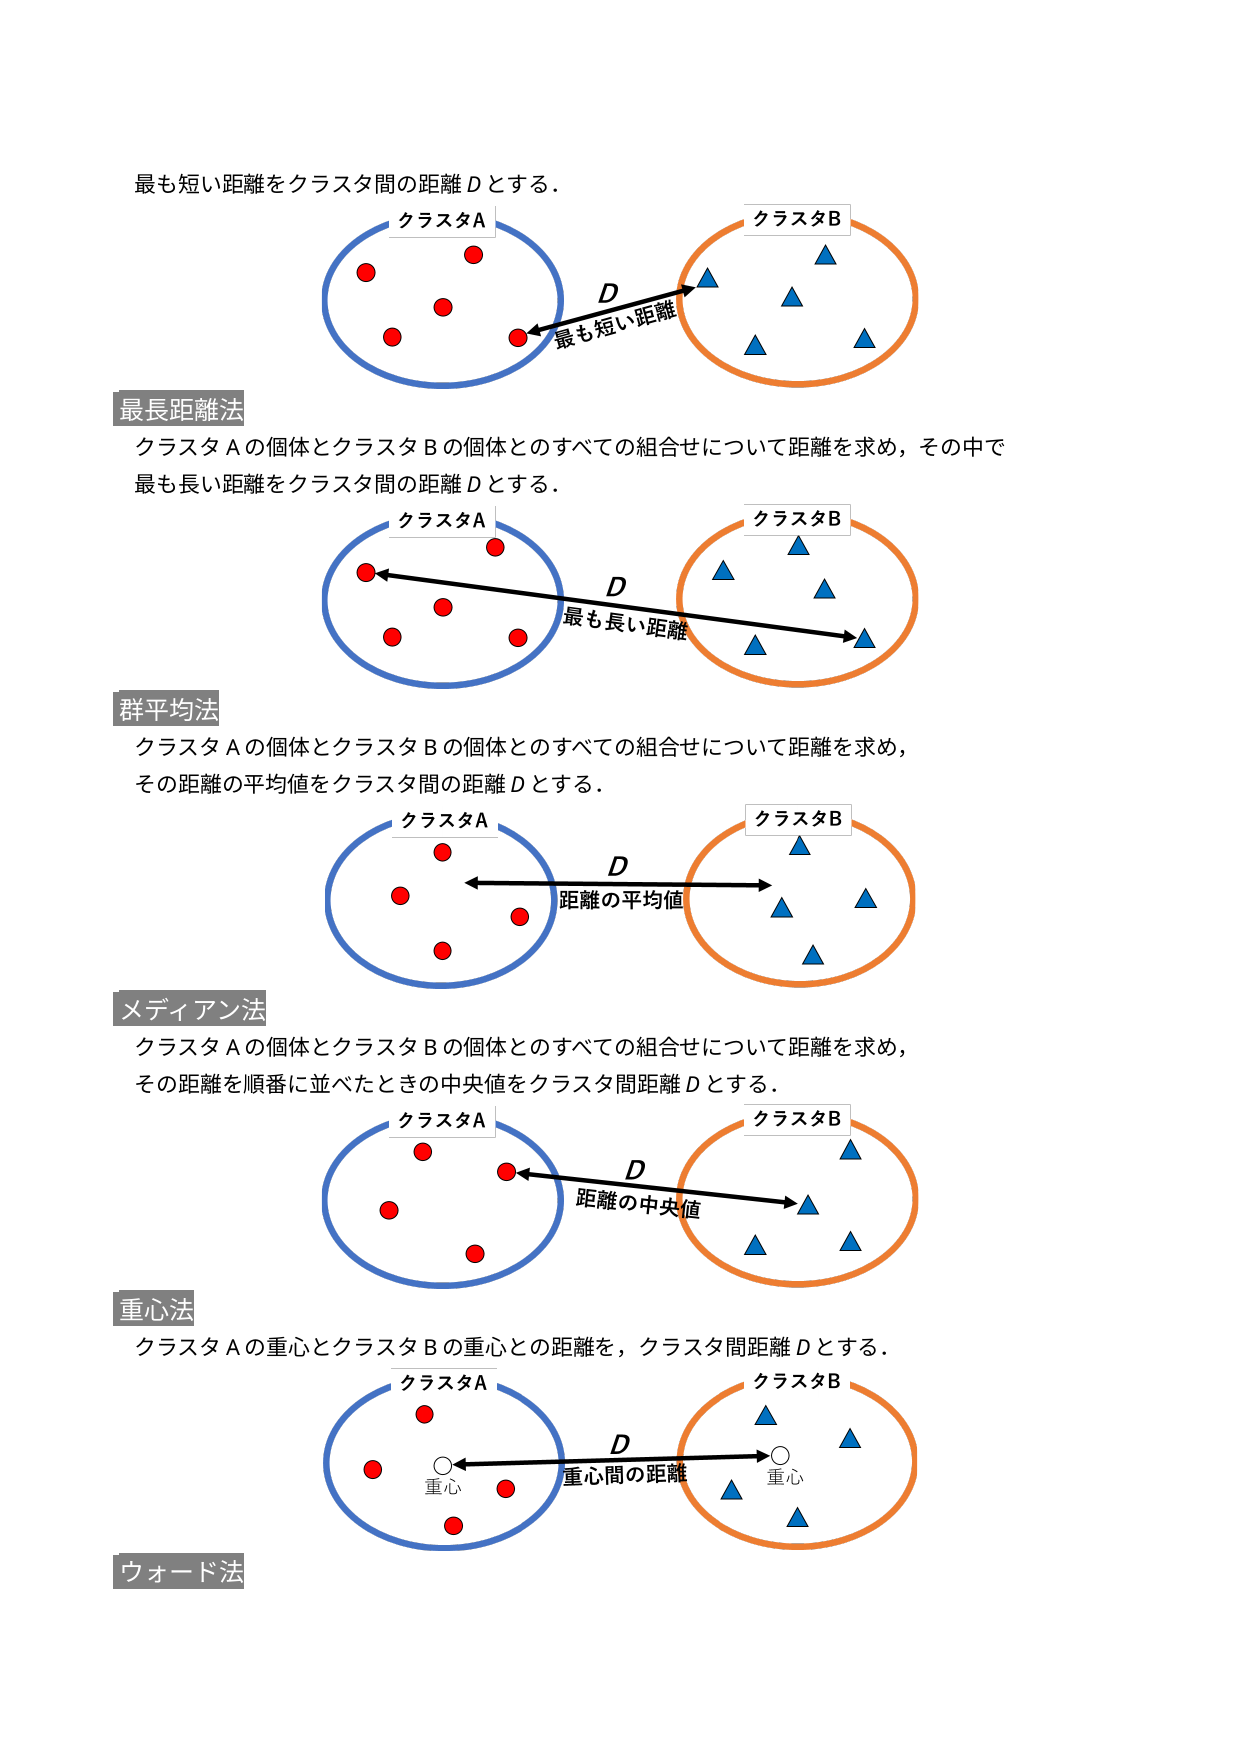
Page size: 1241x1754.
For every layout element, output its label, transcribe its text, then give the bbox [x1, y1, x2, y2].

text クラスタAの個体とクラスタBの個体とのすべての組合せについて距離を求め，その中で [112, 427, 1128, 464]
text 最も長い距離をクラスタ間の距離Dとする． [112, 464, 1128, 502]
text メディアン法 [112, 989, 1128, 1027]
picture [325, 802, 916, 989]
text 群平均法 [112, 689, 1128, 727]
text クラスタAの重心とクラスタBの重心との距離を，クラスタ間距離Dとする． [112, 1327, 1128, 1364]
text 重心法 [112, 1289, 1128, 1327]
text その距離の平均値をクラスタ間の距離Dとする． [112, 764, 1128, 802]
picture [323, 1364, 918, 1551]
text クラスタAの個体とクラスタBの個体とのすべての組合せについて距離を求め， [112, 1027, 1128, 1064]
text ウォード法 [112, 1552, 1128, 1589]
picture [321, 1102, 919, 1289]
text クラスタAの個体とクラスタBの個体とのすべての組合せについて距離を求め， [112, 727, 1128, 764]
text 最も短い距離をクラスタ間の距離Dとする． [112, 164, 1128, 202]
picture [321, 202, 919, 389]
picture [321, 502, 919, 689]
text その距離を順番に並べたときの中央値をクラスタ間距離Dとする． [112, 1064, 1128, 1102]
text 最長距離法 [112, 389, 1128, 427]
